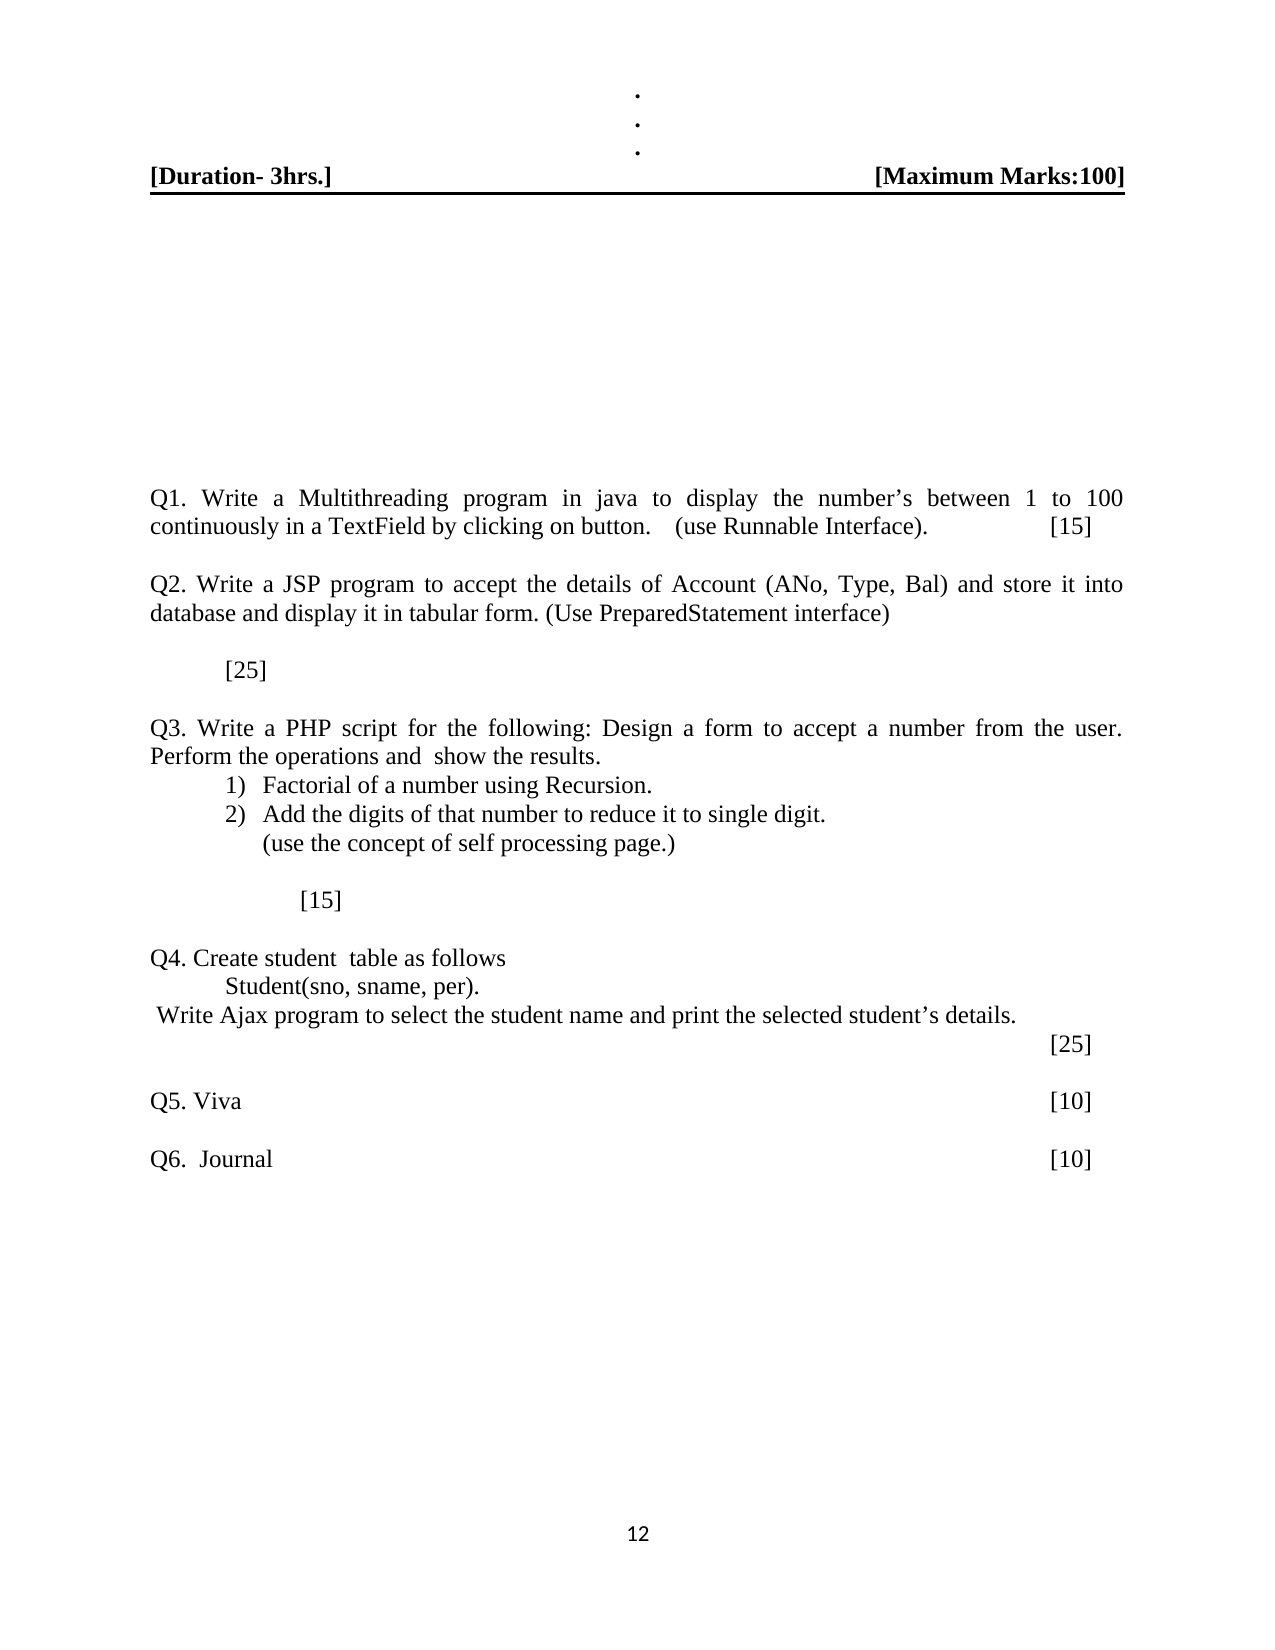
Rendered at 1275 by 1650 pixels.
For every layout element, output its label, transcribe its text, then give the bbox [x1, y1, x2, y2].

list (use the concept of self processing page.) [15] [262, 828, 1125, 914]
text Q2. Write a JSP program to accept the details of Account (ANo, Type, Bal) and store it into database and display it in tabular form. (Use PreparedStatement interface) [25] [150, 569, 1125, 684]
text Q6. Journal [10] [150, 1144, 1125, 1173]
list Add the digits of that number to reduce it to single digit. [225, 799, 1125, 828]
text Student(sno, sname, per). [150, 971, 1125, 1000]
list Factorial of a number using Recursion. [225, 770, 1125, 799]
text Q5. Viva [10] [150, 1086, 1125, 1115]
text Q4. Create student table as follows [150, 943, 1125, 971]
text Q1. Write a Multithreading program in java to display the number’s between 1 to 100 continuously in a TextField by clicking on button. (use Runnable Interface). [15] [150, 483, 1125, 540]
text Q3. Write a PHP script for the following: Design a form to accept a number from the user. Perform the operations and show the results. [150, 713, 1125, 770]
text Write Ajax program to select the student name and print the selected student’s details. [25] [150, 1000, 1125, 1058]
